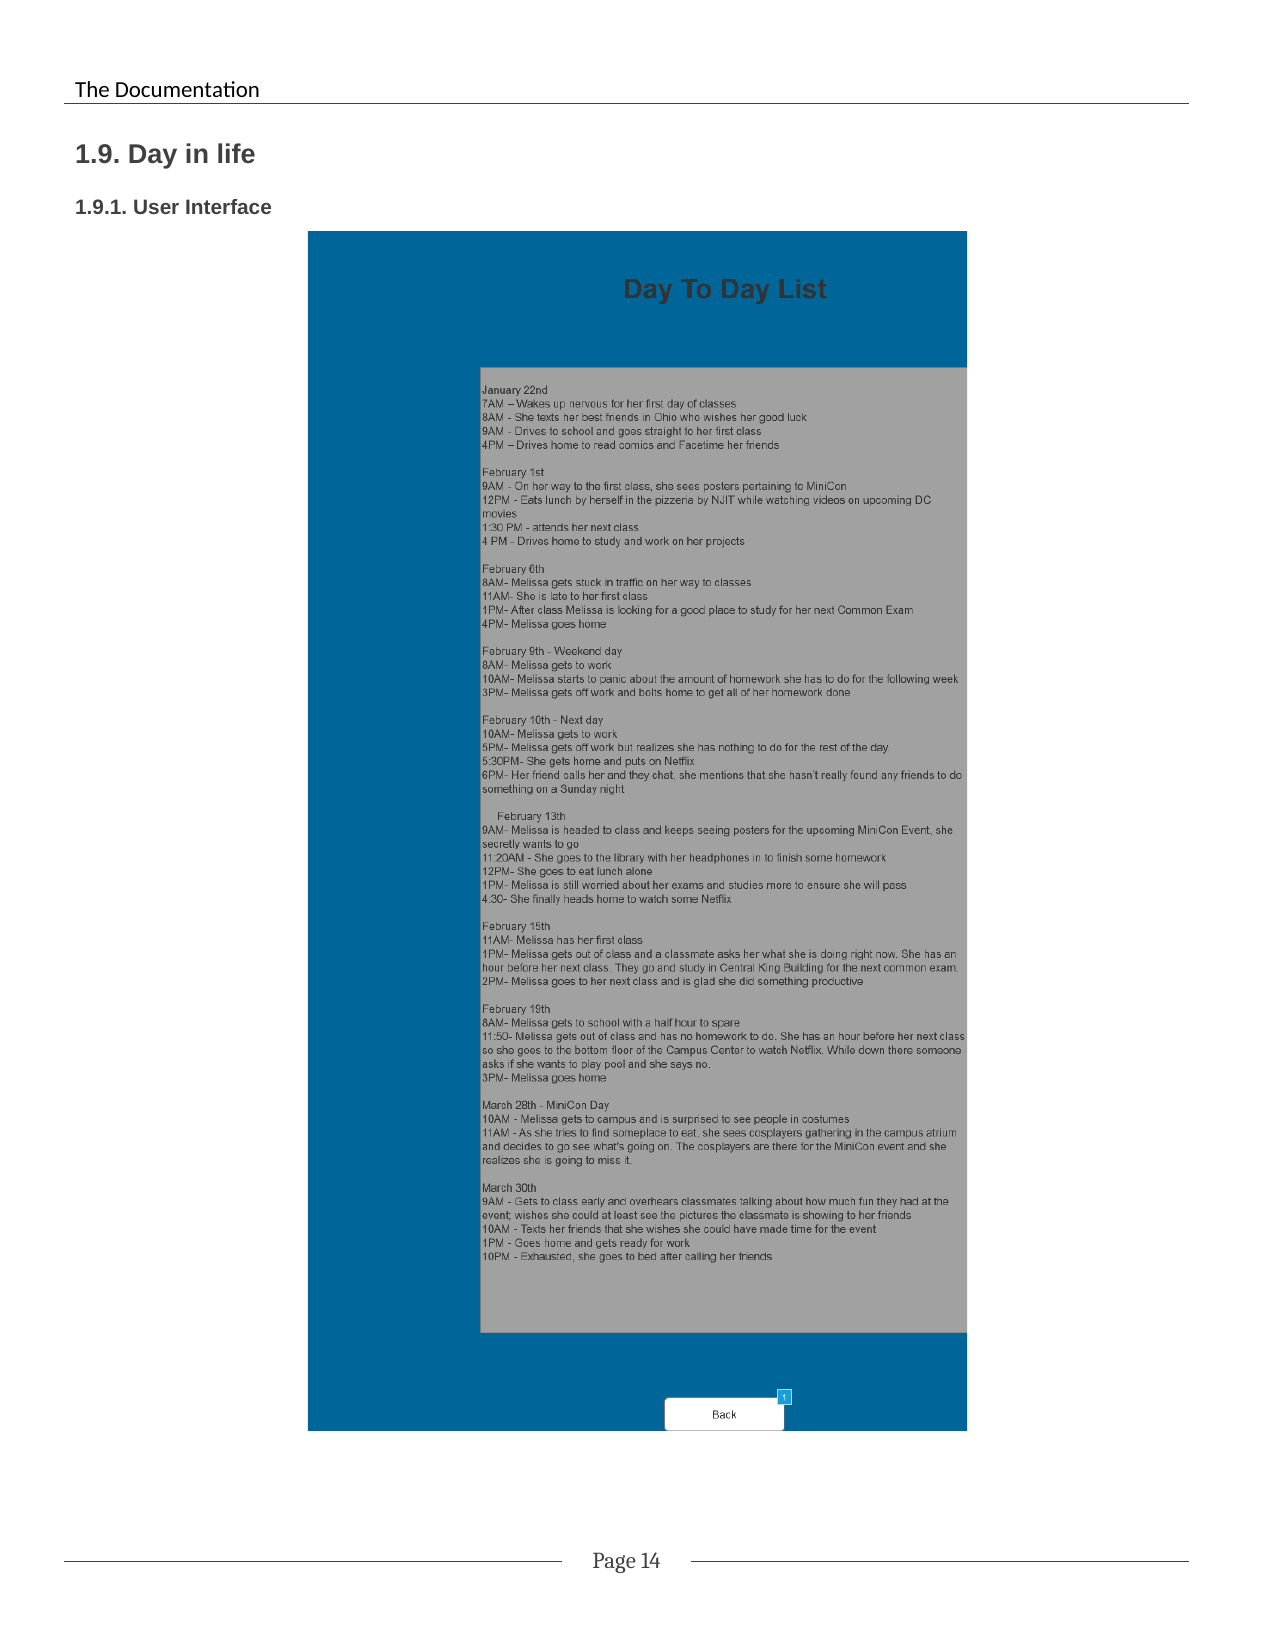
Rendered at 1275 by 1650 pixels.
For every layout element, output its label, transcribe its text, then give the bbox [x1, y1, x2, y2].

subtitle User Interface [75, 194, 1200, 218]
subtitle Day in life [75, 138, 1200, 169]
